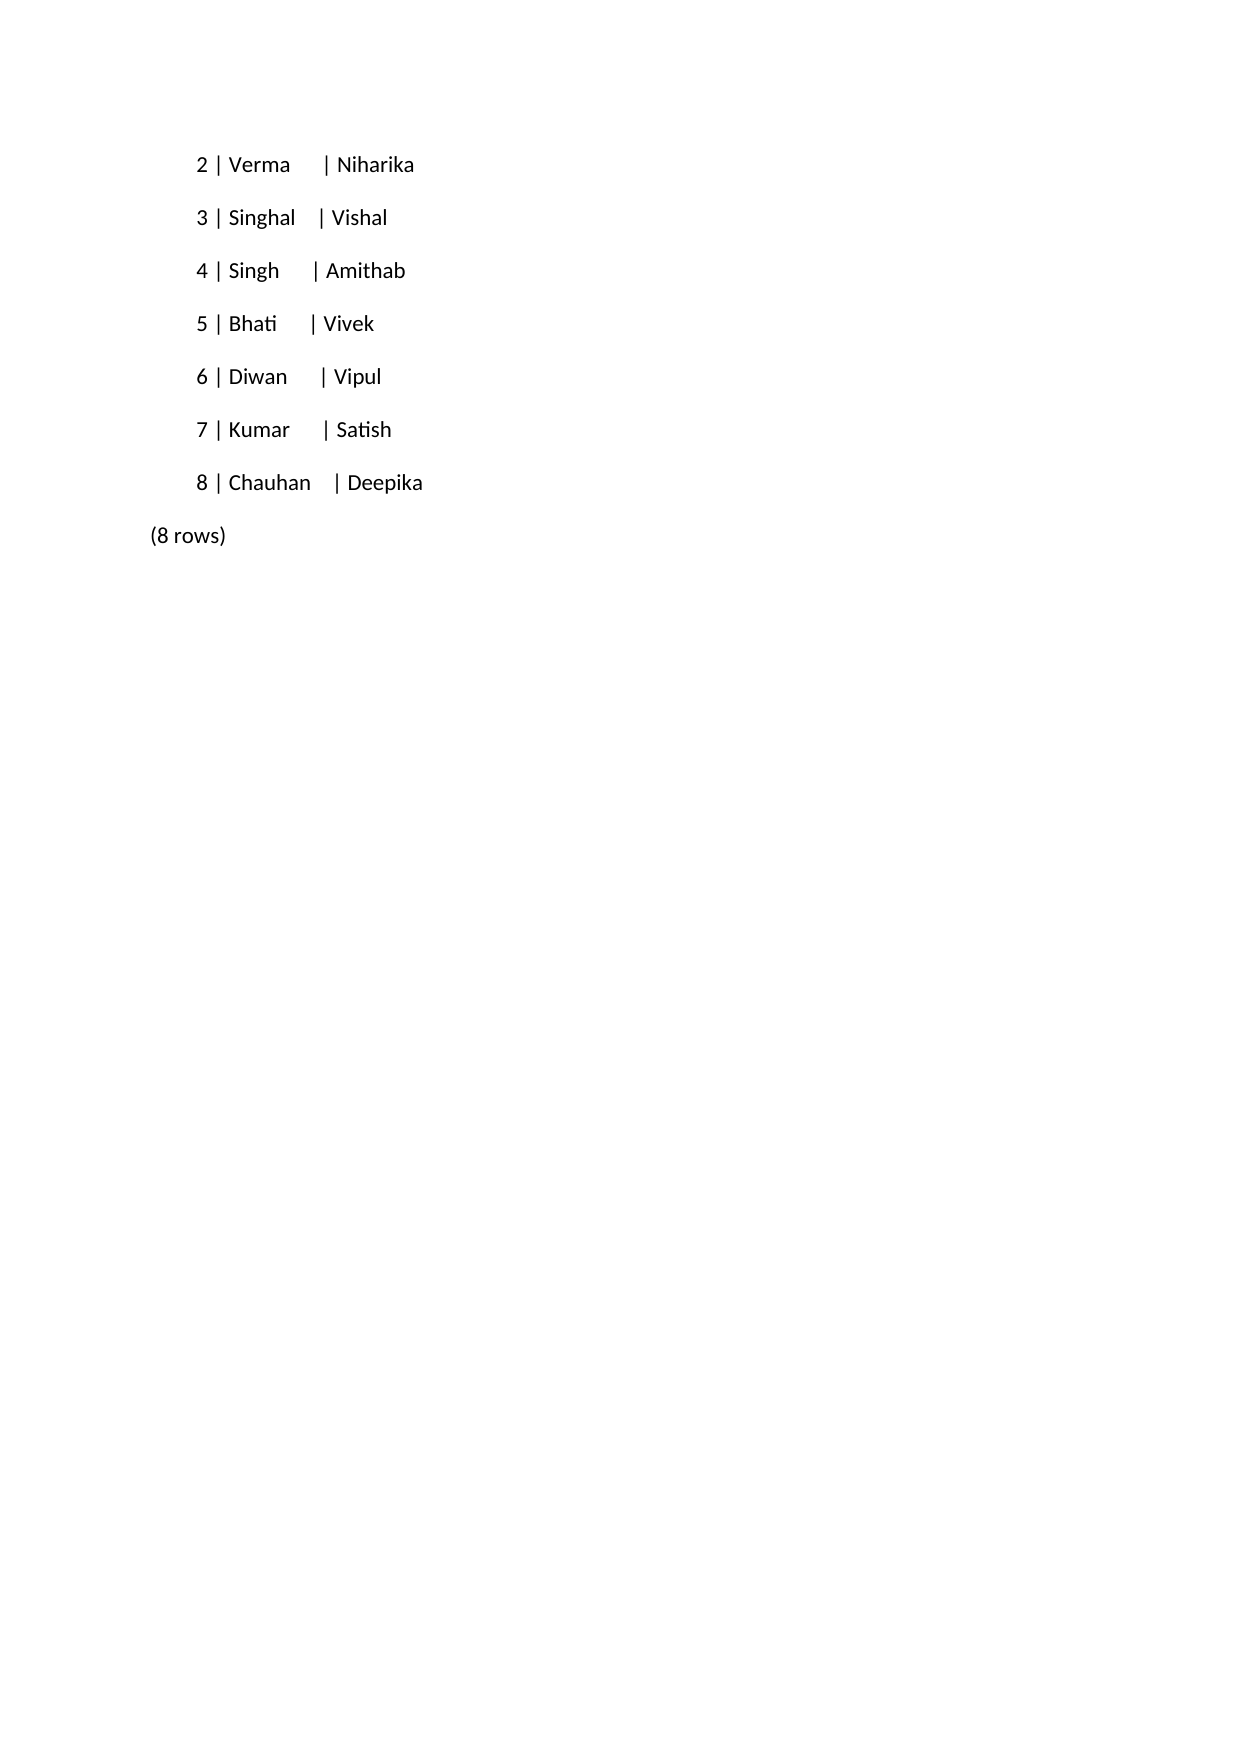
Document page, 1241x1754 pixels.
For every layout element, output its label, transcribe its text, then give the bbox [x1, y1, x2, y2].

text 4 | Singh | Amithab [150, 256, 1090, 284]
text 7 | Kumar | Satish [150, 415, 1090, 443]
text 6 | Diwan | Vipul [150, 362, 1090, 390]
text 8 | Chauhan | Deepika [150, 468, 1090, 496]
text 5 | Bhati | Vivek [150, 309, 1090, 337]
text 2 | Verma | Niharika [150, 150, 1090, 178]
text (8 rows) [150, 521, 1090, 549]
text 3 | Singhal | Vishal [150, 203, 1090, 231]
